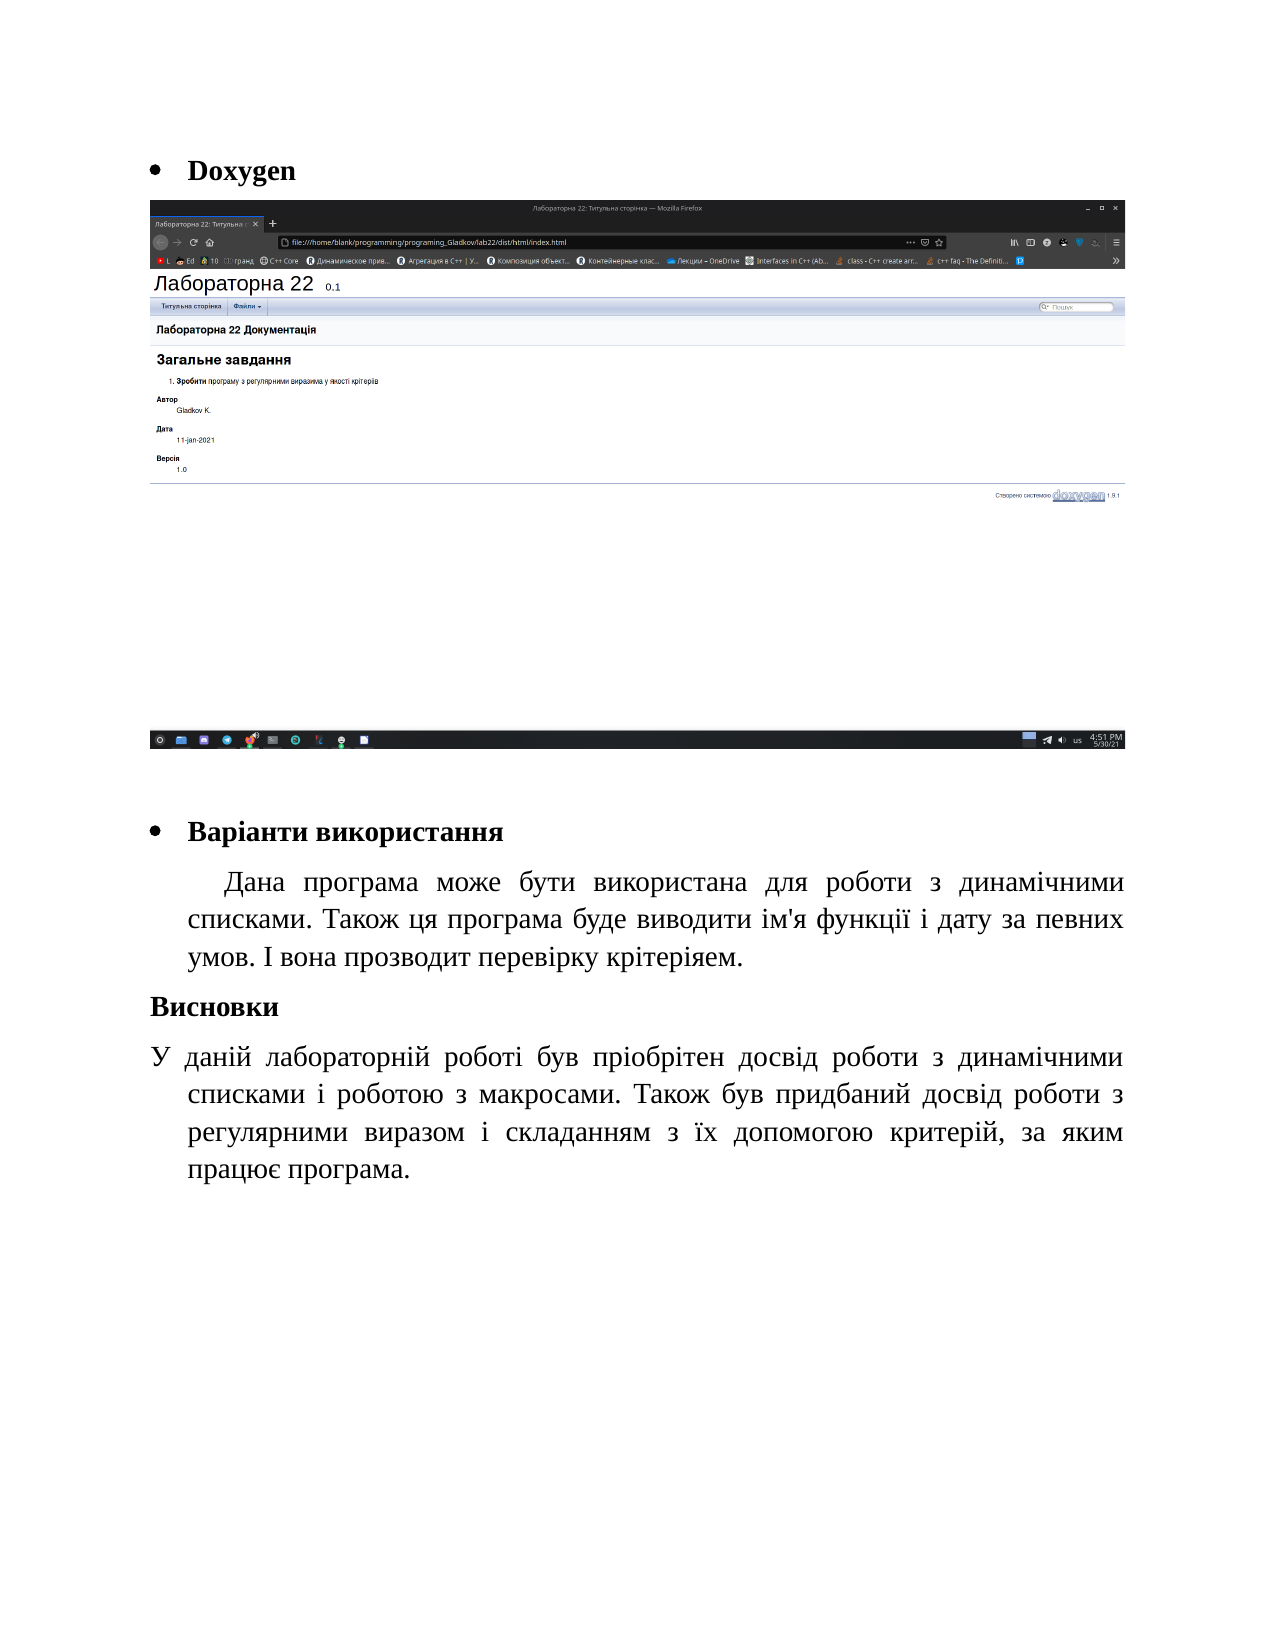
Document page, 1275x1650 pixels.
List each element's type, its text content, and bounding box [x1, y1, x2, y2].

text Дана програма може бути використана для роботи з динамічними списками. Також ця програма буде виводити ім'я функції і дату за певних умов. І вона прозводит перевірку крітеріяем. [150, 861, 1125, 973]
list Doxygen [150, 150, 1125, 187]
picture [150, 200, 1125, 749]
text У даній лабораторній роботі був пріобрітен досвід роботи з динамічними списками i роботою з макросами. Також був придбаний досвід роботи з регулярними виразом і складанням з їх допомогою критерій, за яким працює програма. [150, 1036, 1125, 1186]
list Варіанти використання [150, 811, 1125, 848]
text Висновки [150, 986, 1125, 1023]
